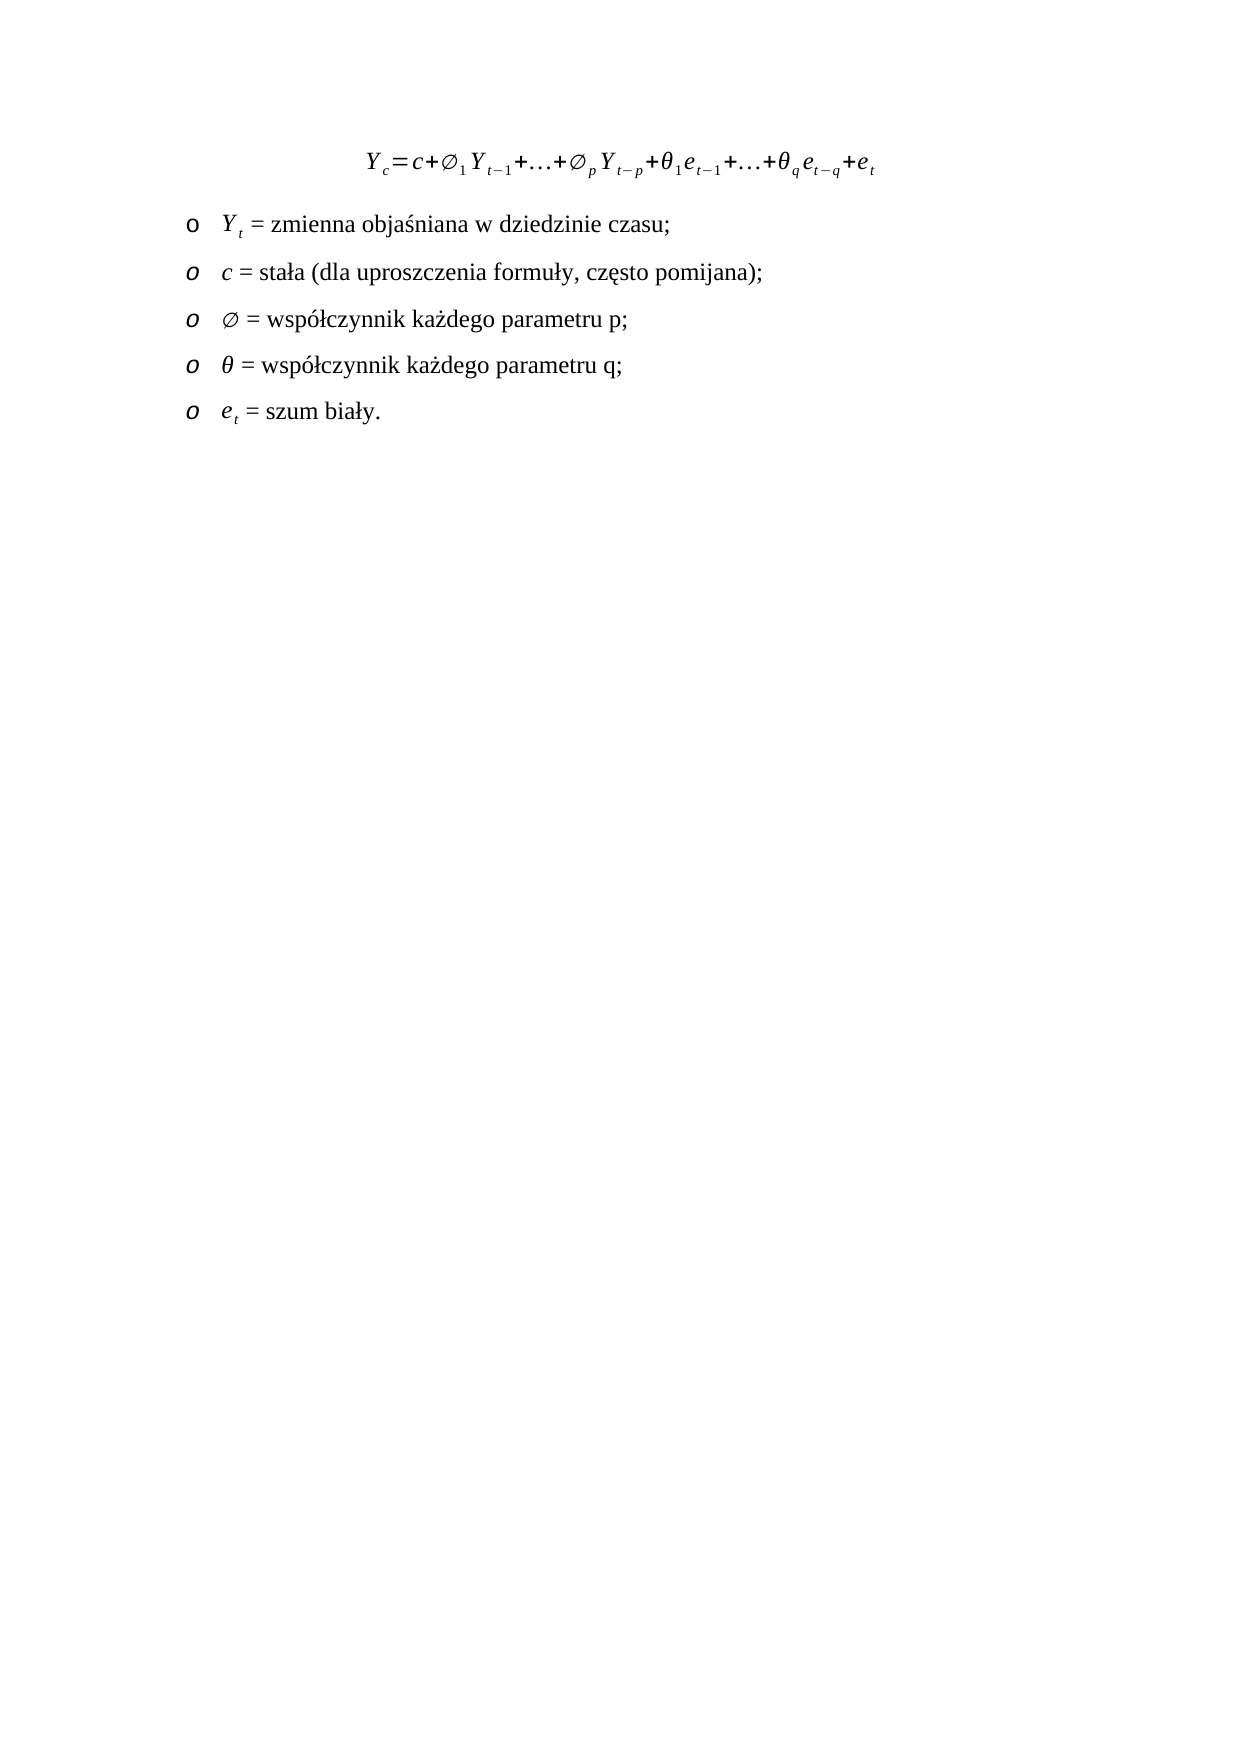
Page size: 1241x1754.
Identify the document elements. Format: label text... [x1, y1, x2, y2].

list c = stała (dla uproszczenia formuły, często pomijana); [185, 257, 1093, 288]
list = współczynnik każdego parametru p; [185, 304, 1093, 334]
list = szum biały. [185, 396, 1093, 428]
list = współczynnik każdego parametru q; [185, 350, 1093, 381]
list = zmienna objaśniana w dziedzinie czasu; [185, 209, 1093, 242]
